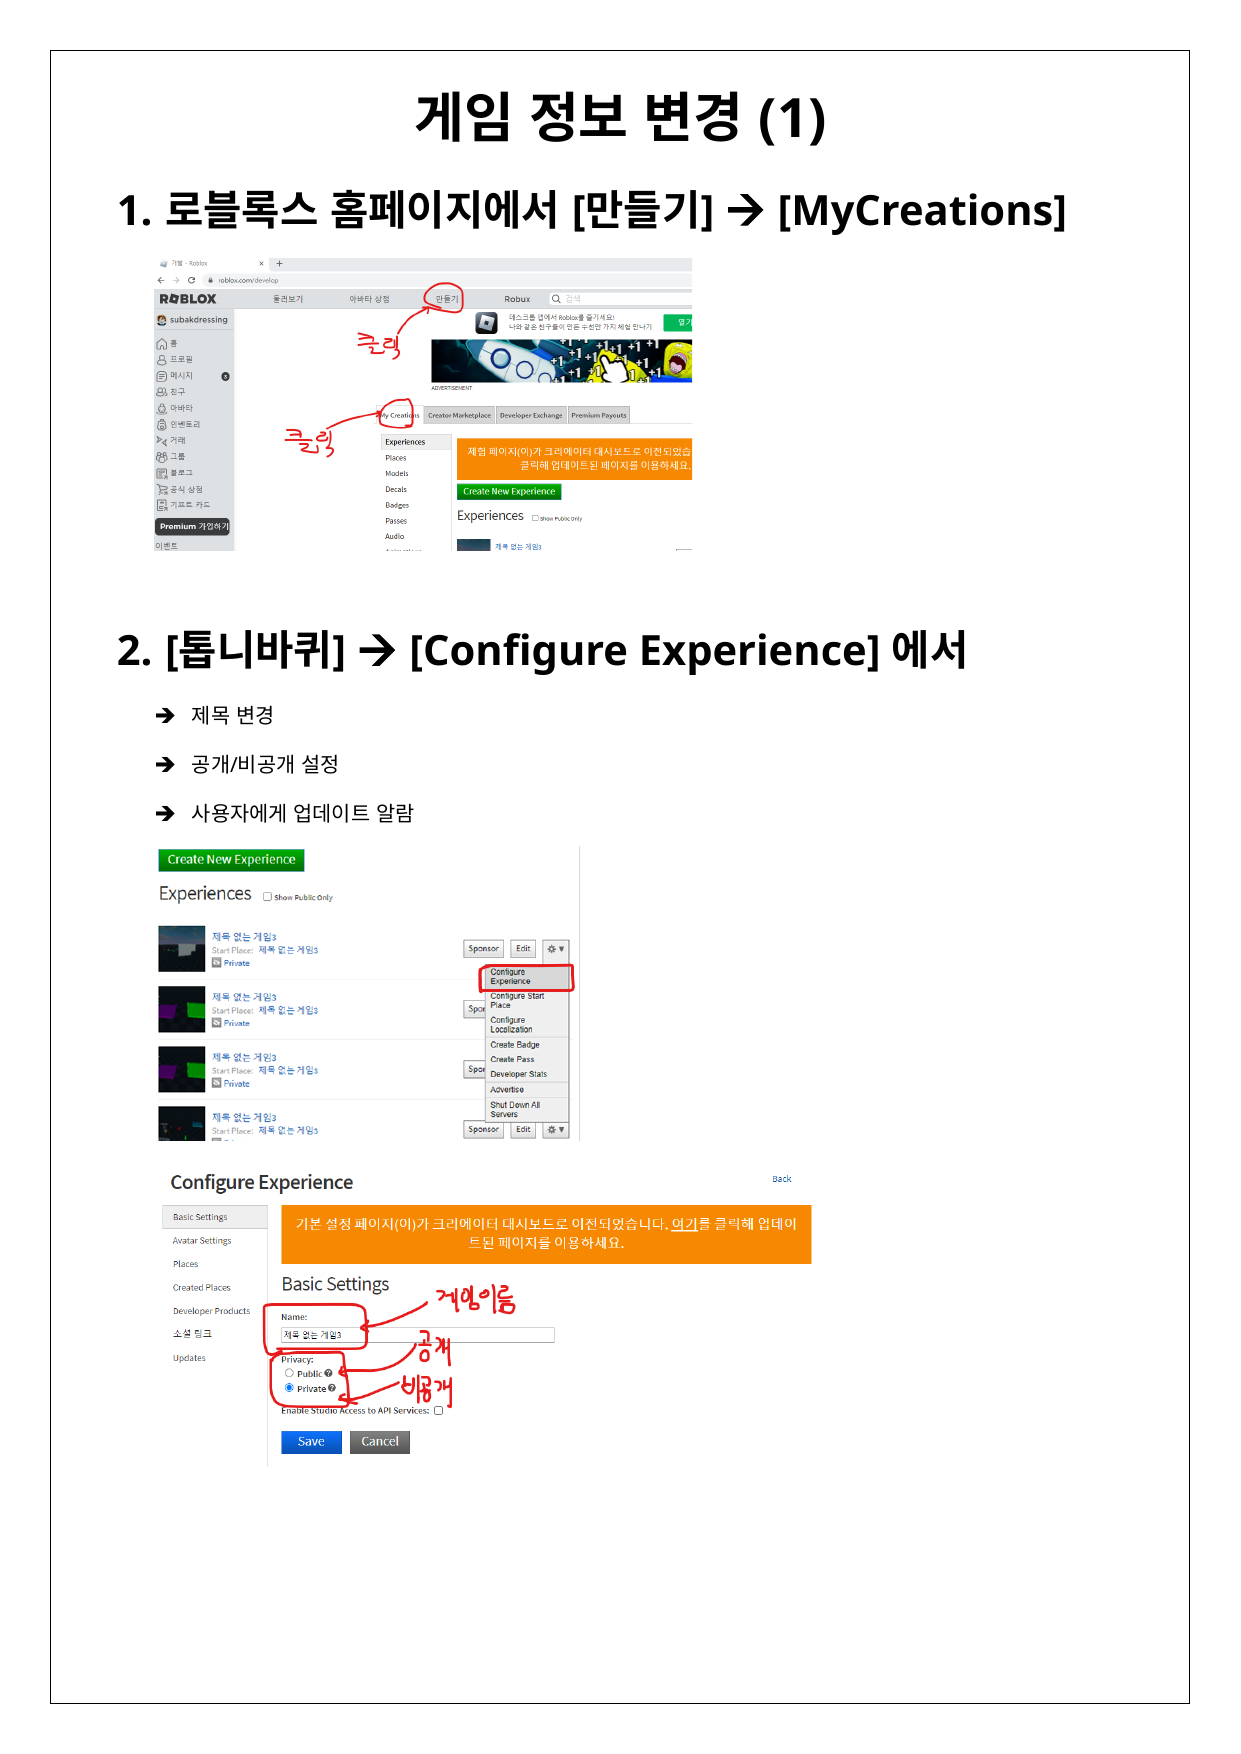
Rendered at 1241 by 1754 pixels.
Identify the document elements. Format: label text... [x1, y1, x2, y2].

list 제목 변경 [154, 699, 1165, 729]
list 공개/비공개 설정 [154, 748, 1165, 778]
list 사용자에게 업데이트 알람 [154, 797, 1165, 828]
list 로블록스 홈페이지에서 [만들기] [MyCreations] [117, 177, 1165, 237]
picture [154, 846, 581, 1141]
picture [154, 1159, 838, 1497]
text 게임 정보 변경 (1) [75, 75, 1165, 154]
picture [154, 258, 693, 551]
list [톱니바퀴] [Configure Experience] 에서 [117, 617, 1165, 677]
